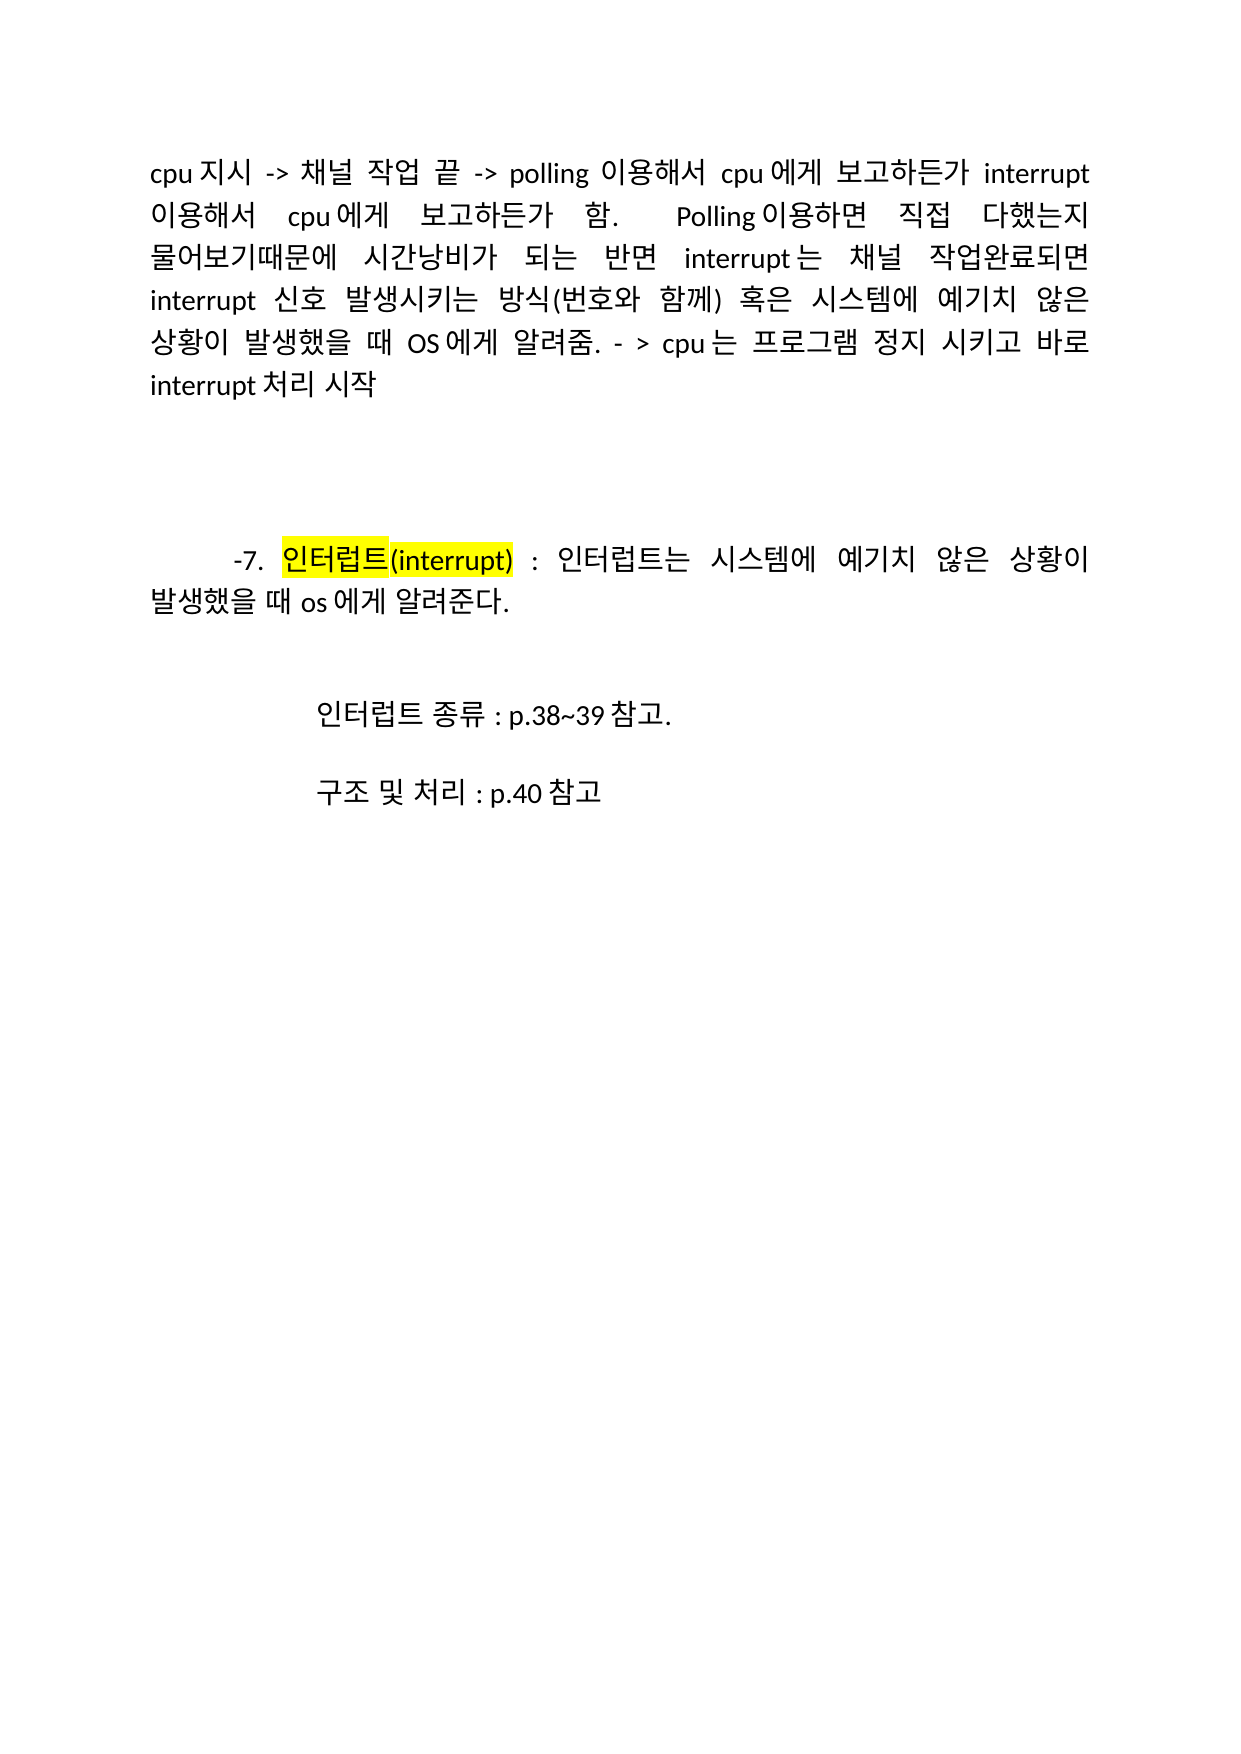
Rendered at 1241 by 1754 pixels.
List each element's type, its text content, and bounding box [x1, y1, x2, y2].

text 구조 및 처리 : p.40참고 [233, 770, 1090, 812]
text cpu지시 -> 채널 작업 끝 -> polling 이용해서 cpu에게 보고하든가 interrupt이용해서 cpu에게 보고하든가 함. Polling이용하면 직접 다했는지 물어보기때문에 시간낭비가 되는 반면 interrupt는 채널 작업완료되면 interrupt 신호 발생시키는 방식(번호와 함께) 혹은 시스템에 예기치 않은 상황이 발생했을 때 OS에게 알려줌. - > cpu는 프로그램 정지 시키고 바로 interrupt처리 시작 [150, 150, 1090, 404]
text -7. 인터럽트(interrupt) : 인터럽트는 시스템에 예기치 않은 상황이 발생했을 때 os에게 알려준다. [150, 536, 1090, 621]
text 인터럽트 종류 : p.38~39참고. [233, 692, 1090, 734]
